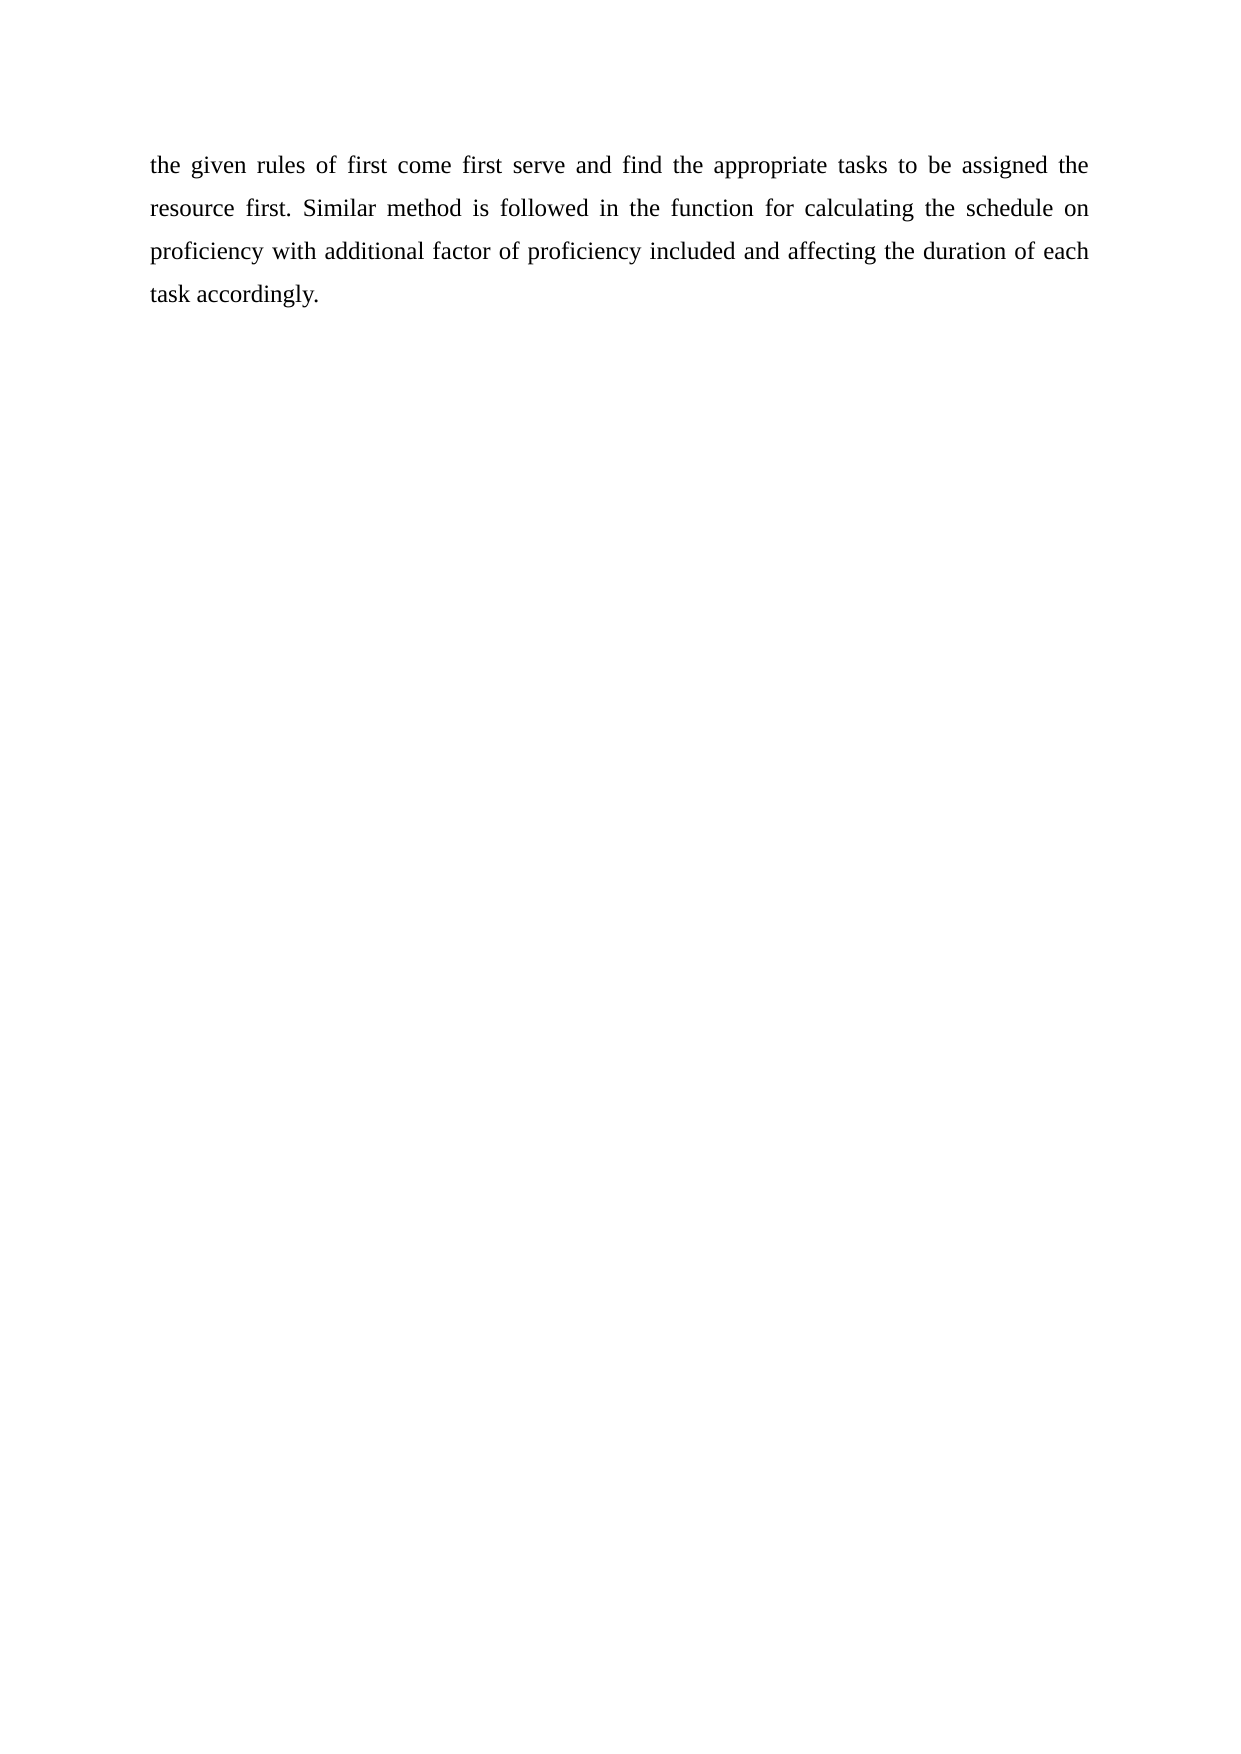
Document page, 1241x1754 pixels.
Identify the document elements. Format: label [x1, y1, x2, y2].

text [150, 150, 1090, 308]
